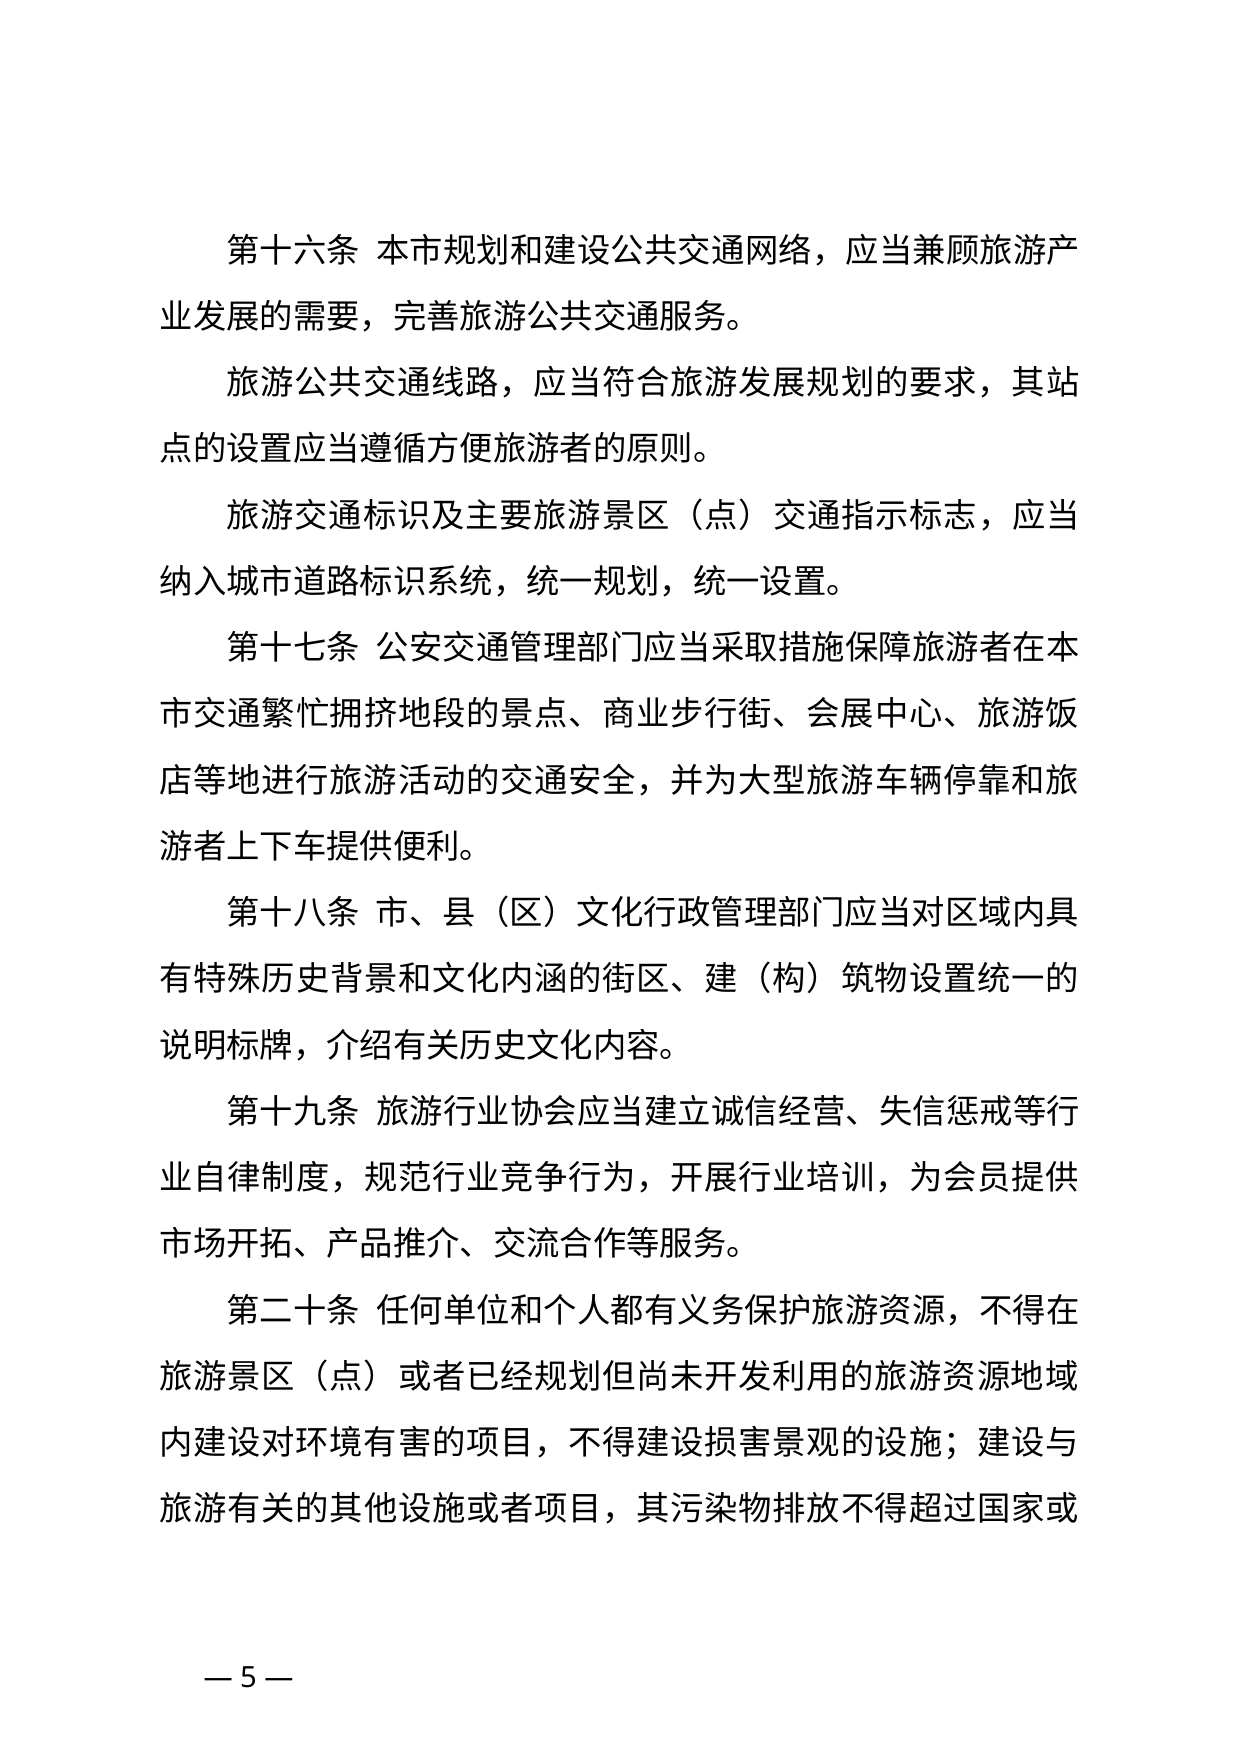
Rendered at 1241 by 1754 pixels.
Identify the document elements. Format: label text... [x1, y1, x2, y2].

text 第十六条 本市规划和建设公共交通网络，应当兼顾旅游产业发展的需要，完善旅游公共交通服务。 [159, 214, 1081, 347]
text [159, 1274, 1081, 1539]
text 第十八条 市、县（区）文化行政管理部门应当对区域内具有特殊历史背景和文化内涵的街区、建（构）筑物设置统一的说明标牌，介绍有关历史文化内容。 [159, 877, 1081, 1076]
text 旅游公共交通线路，应当符合旅游发展规划的要求，其站点的设置应当遵循方便旅游者的原则。 [159, 347, 1081, 479]
text 旅游交通标识及主要旅游景区（点）交通指示标志，应当纳入城市道路标识系统，统一规划，统一设置。 [159, 479, 1081, 612]
text 第十七条 公安交通管理部门应当采取措施保障旅游者在本市交通繁忙拥挤地段的景点、商业步行街、会展中心、旅游饭店等地进行旅游活动的交通安全，并为大型旅游车辆停靠和旅游者上下车提供便利。 [159, 612, 1081, 877]
text 第十九条 旅游行业协会应当建立诚信经营、失信惩戒等行业自律制度，规范行业竞争行为，开展行业培训，为会员提供市场开拓、产品推介、交流合作等服务。 [159, 1076, 1081, 1274]
